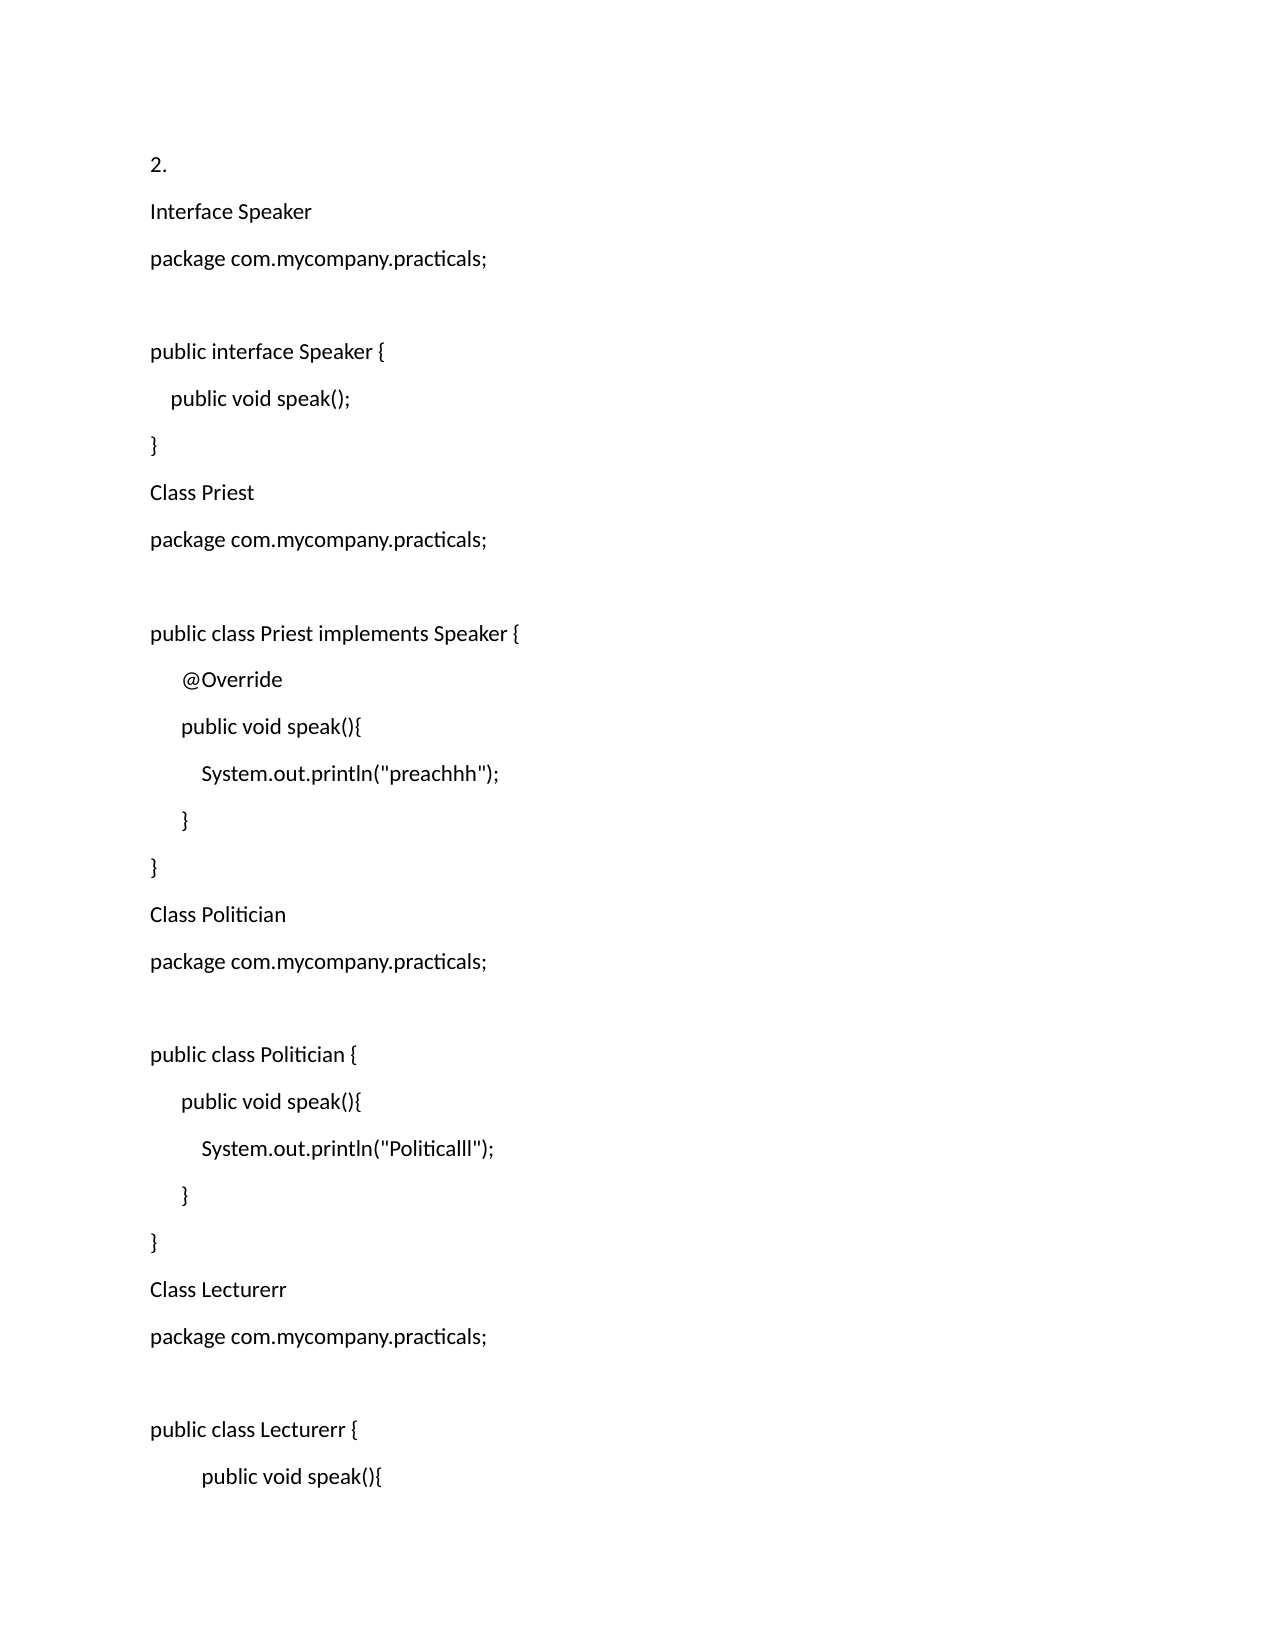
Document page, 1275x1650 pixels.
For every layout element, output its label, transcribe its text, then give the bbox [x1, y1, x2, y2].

text public interface Speaker { [150, 337, 1125, 366]
text package com.mycompany.practicals; [150, 244, 1125, 272]
text public void speak(){ [150, 712, 1125, 741]
text System.out.println("Politicalll"); [150, 1134, 1125, 1162]
text } [150, 431, 1125, 459]
text Interface Speaker [150, 197, 1125, 225]
text System.out.println("preachhh"); [150, 759, 1125, 787]
text package com.mycompany.practicals; [150, 947, 1125, 975]
text } [150, 853, 1125, 881]
text Class Politician [150, 900, 1125, 928]
text Class Lecturerr [150, 1275, 1125, 1303]
text package com.mycompany.practicals; [150, 1322, 1125, 1350]
text public class Lecturerr { [150, 1416, 1125, 1444]
text public void speak(){ [150, 1462, 1125, 1491]
text 2. [150, 150, 1125, 178]
text } [150, 806, 1125, 834]
text public class Priest implements Speaker { [150, 619, 1125, 647]
text @Override [150, 666, 1125, 694]
text public class Politician { [150, 1041, 1125, 1069]
text package com.mycompany.practicals; [150, 525, 1125, 553]
text } [150, 1181, 1125, 1209]
text public void speak(){ [150, 1087, 1125, 1116]
text public void speak(); [150, 384, 1125, 412]
text } [150, 1228, 1125, 1256]
text Class Priest [150, 478, 1125, 506]
